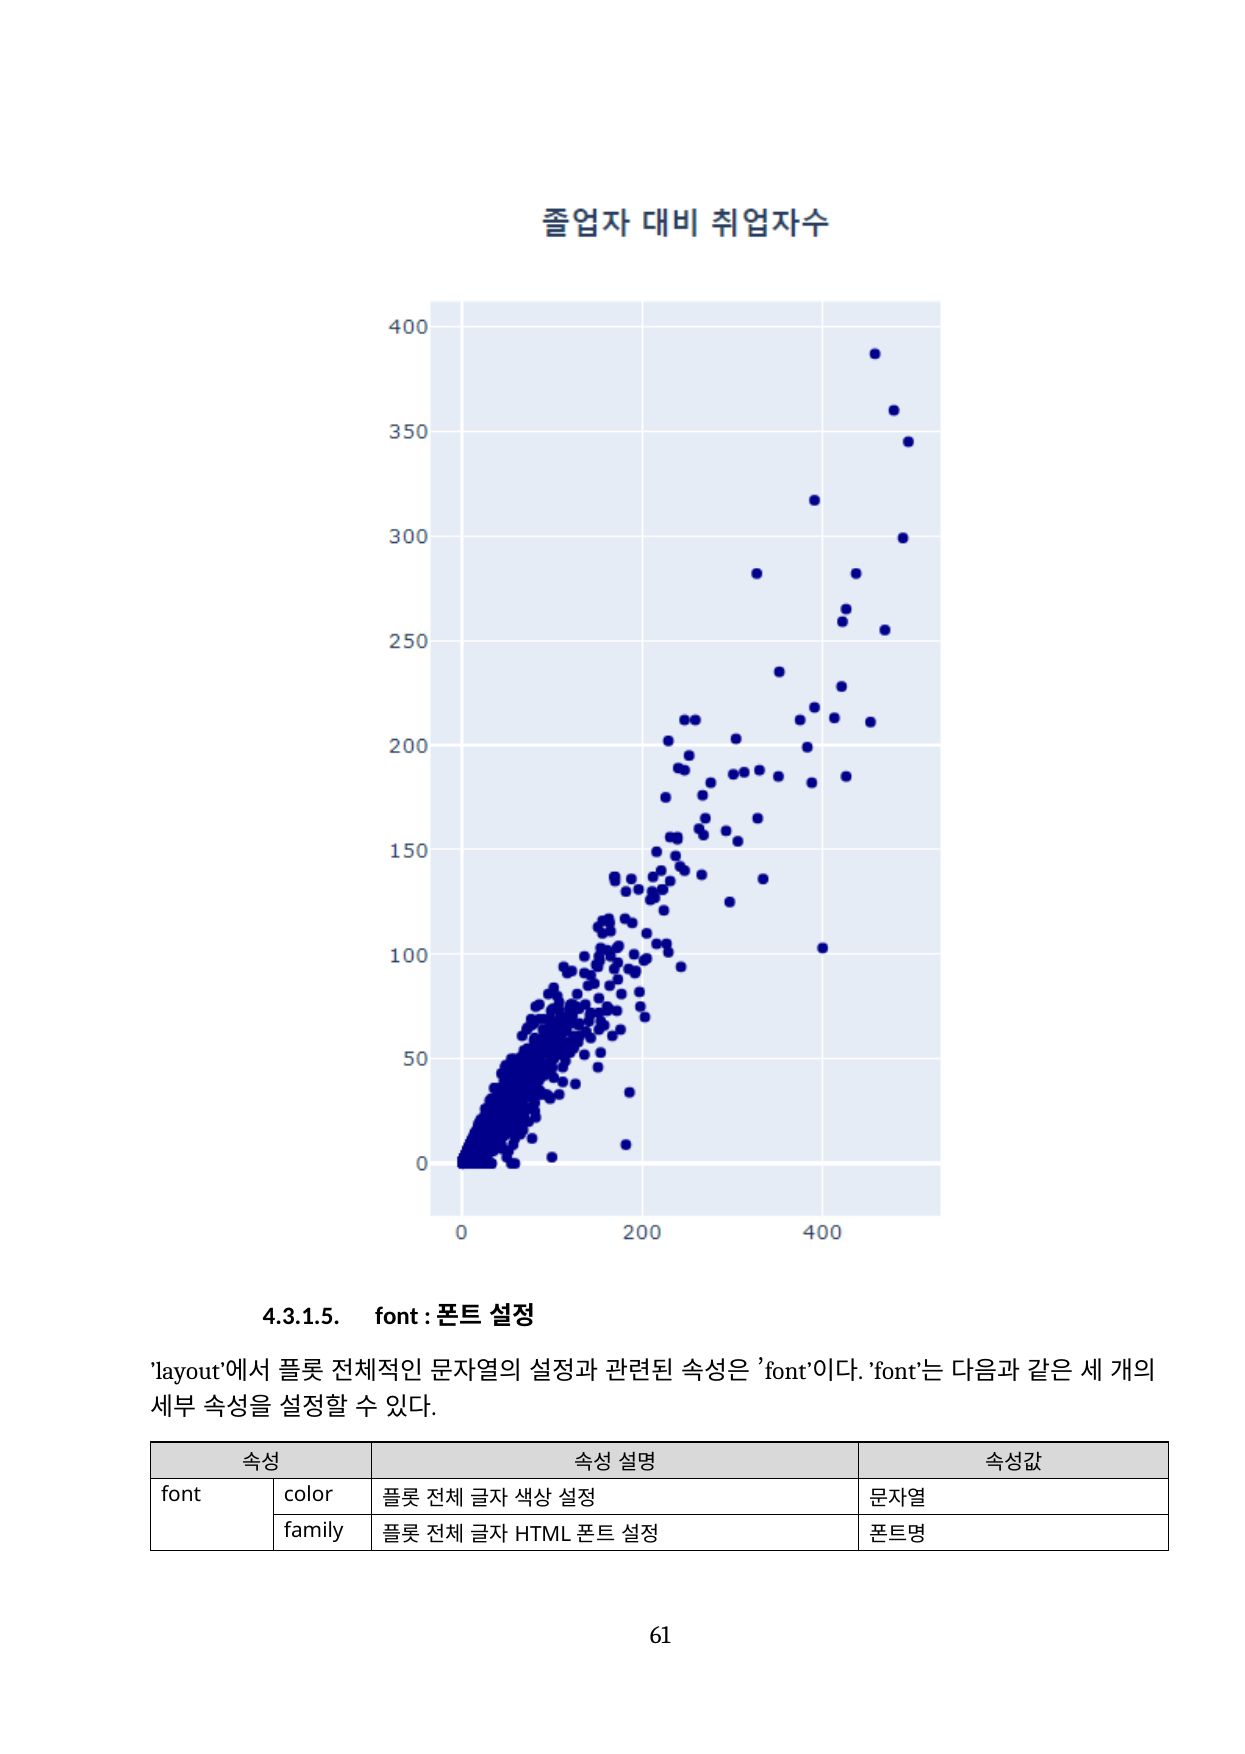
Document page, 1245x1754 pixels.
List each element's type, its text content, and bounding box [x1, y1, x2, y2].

table_cell color [274, 1479, 371, 1514]
text ’layout’에서 플롯 전체적인 문자열의 설정과 관련된 속성은 ’font’이다. ’font’는 다음과 같은 세 개의 세부 속성을 설정할 수 있다. [150, 1350, 1170, 1423]
table_cell family [274, 1515, 371, 1550]
table_header 속성값 [859, 1443, 1168, 1478]
table_cell 플롯 전체 글자 HTML 폰트 설정 [372, 1515, 858, 1550]
picture [348, 187, 972, 1277]
table_header 속성 [151, 1443, 371, 1478]
table_header 속성 설명 [372, 1443, 858, 1478]
subtitle font : 폰트 설정 [262, 1297, 1170, 1331]
table_cell font [151, 1479, 273, 1550]
table_cell 플롯 전체 글자 색상 설정 [372, 1479, 858, 1514]
table_cell 문자열 [859, 1479, 1168, 1514]
table_cell 폰트명 [859, 1515, 1168, 1550]
